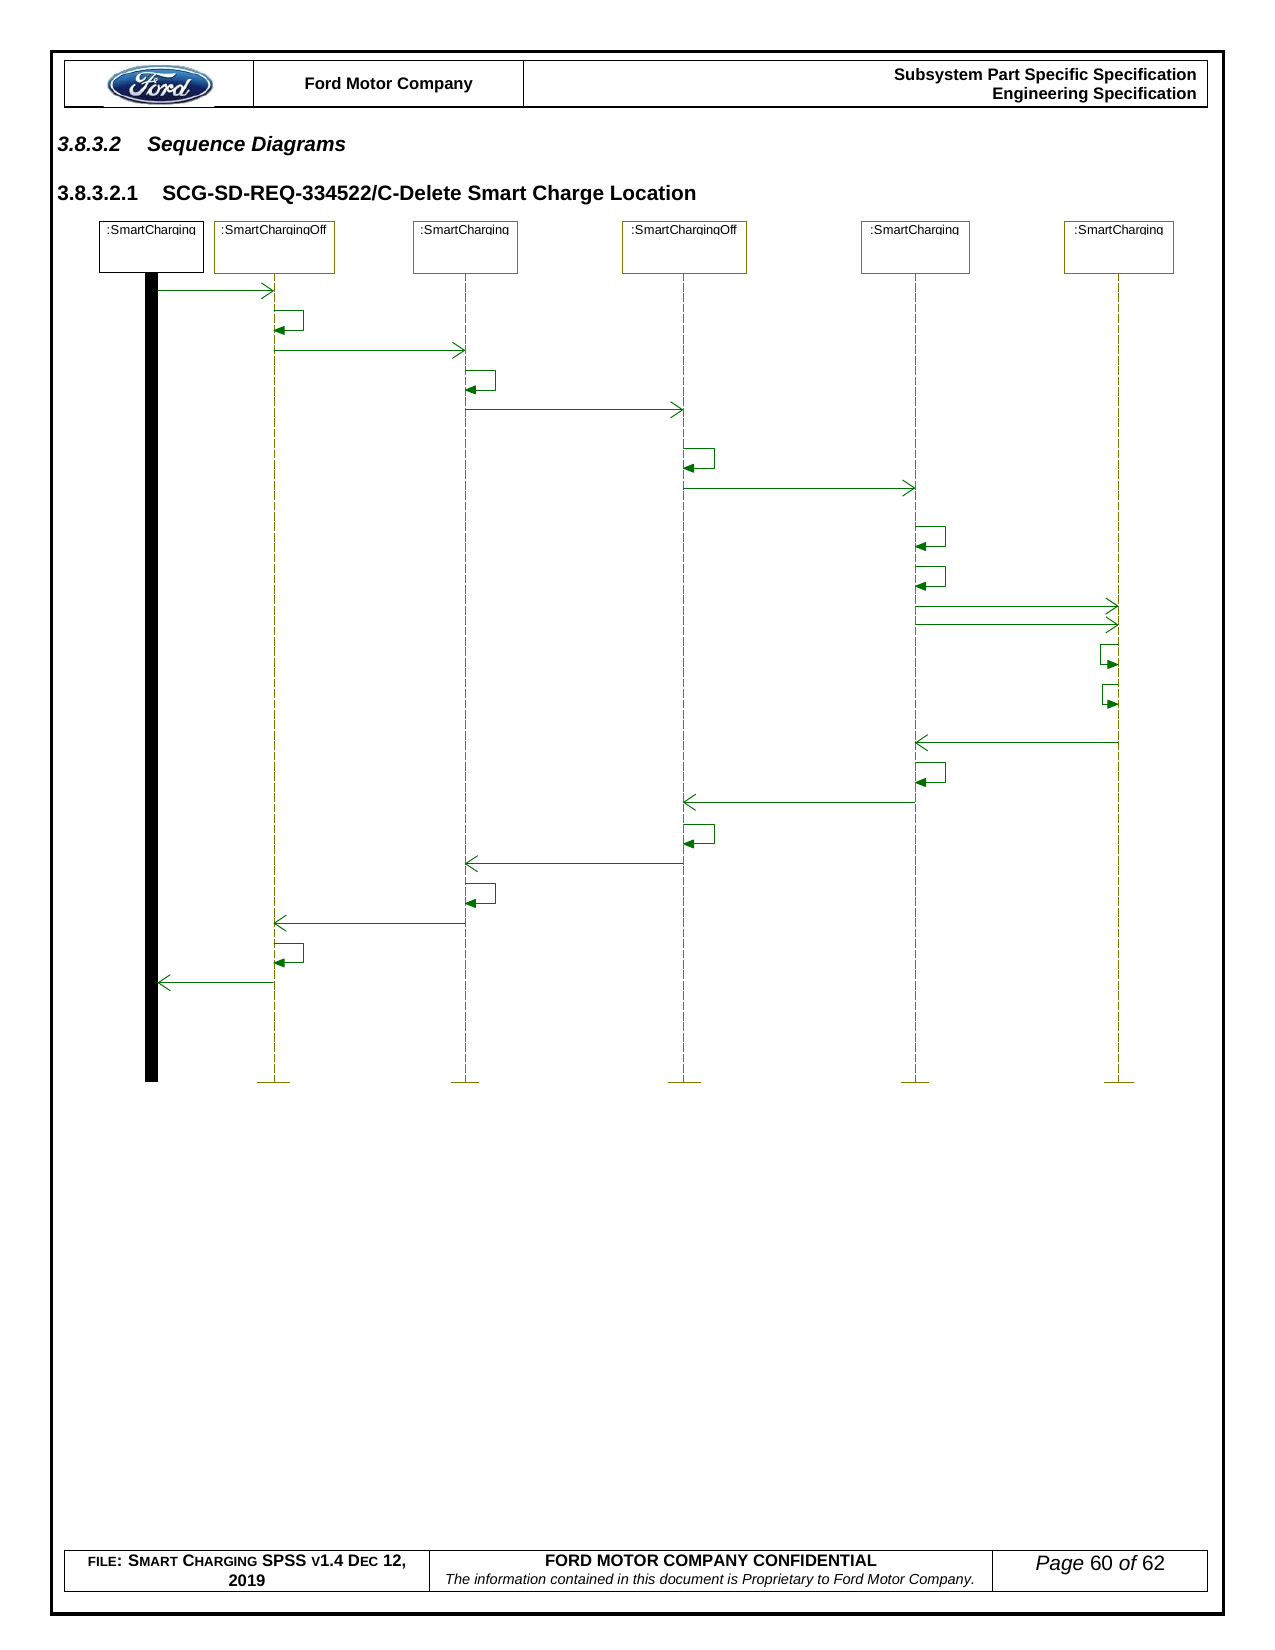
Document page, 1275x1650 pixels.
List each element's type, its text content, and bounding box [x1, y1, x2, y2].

subtitle SCG-SD-REQ-334522/C-Delete Smart Charge Location [57, 180, 1215, 204]
picture [103, 61, 215, 107]
subtitle Sequence Diagrams [57, 131, 1215, 155]
